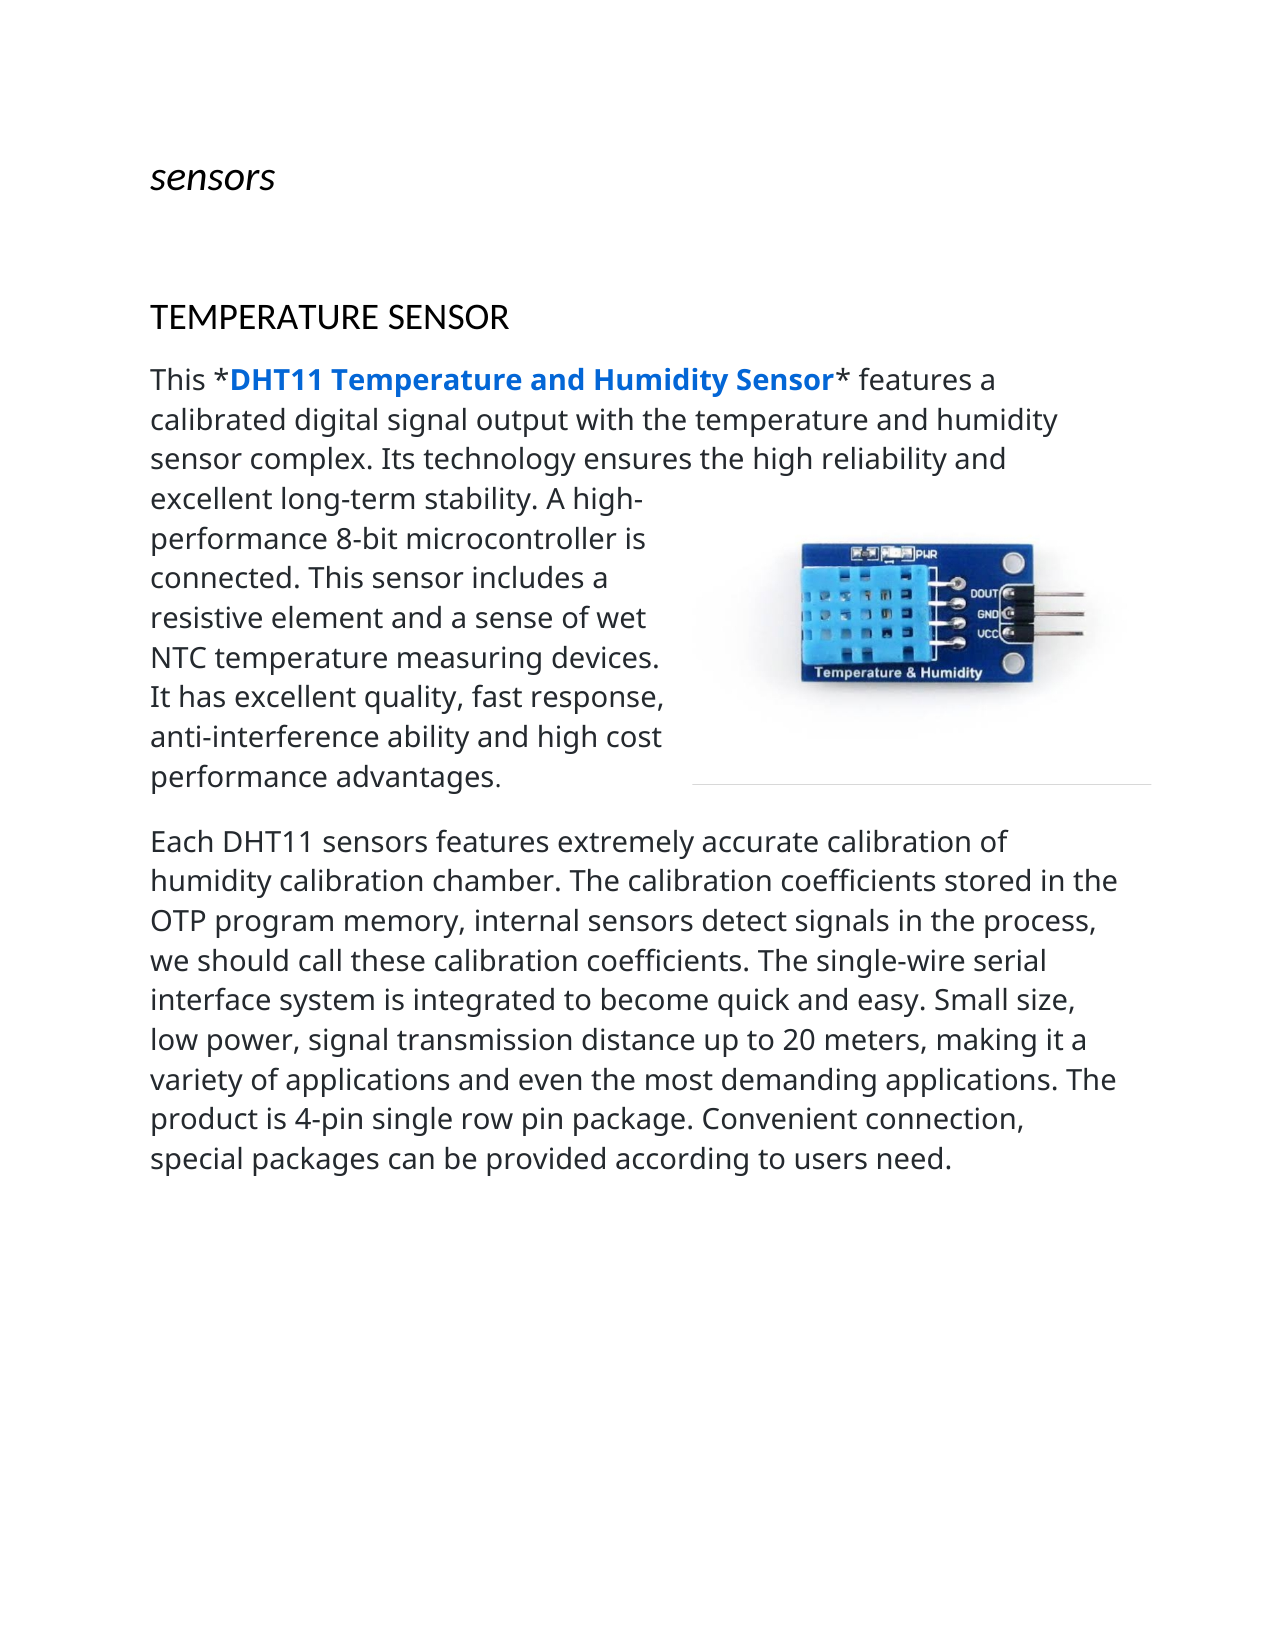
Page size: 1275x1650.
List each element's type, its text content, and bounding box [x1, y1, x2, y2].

text sensors [150, 150, 1125, 201]
text TEMPERATURE SENSOR [150, 293, 1125, 339]
picture [692, 504, 1152, 793]
text Each DHT11 sensors features extremely accurate calibration of humidity calibration chamber. The calibration coefficients stored in the OTP program memory, internal sensors detect signals in the process, we should call these calibration coefficients. The single-wire serial interface system is integrated to become quick and easy. Small size, low power, signal transmission distance up to 20 meters, making it a variety of applications and even the most demanding applications. The product is 4-pin single row pin package. Convenient connection, special packages can be provided according to users need. [150, 821, 1125, 1178]
